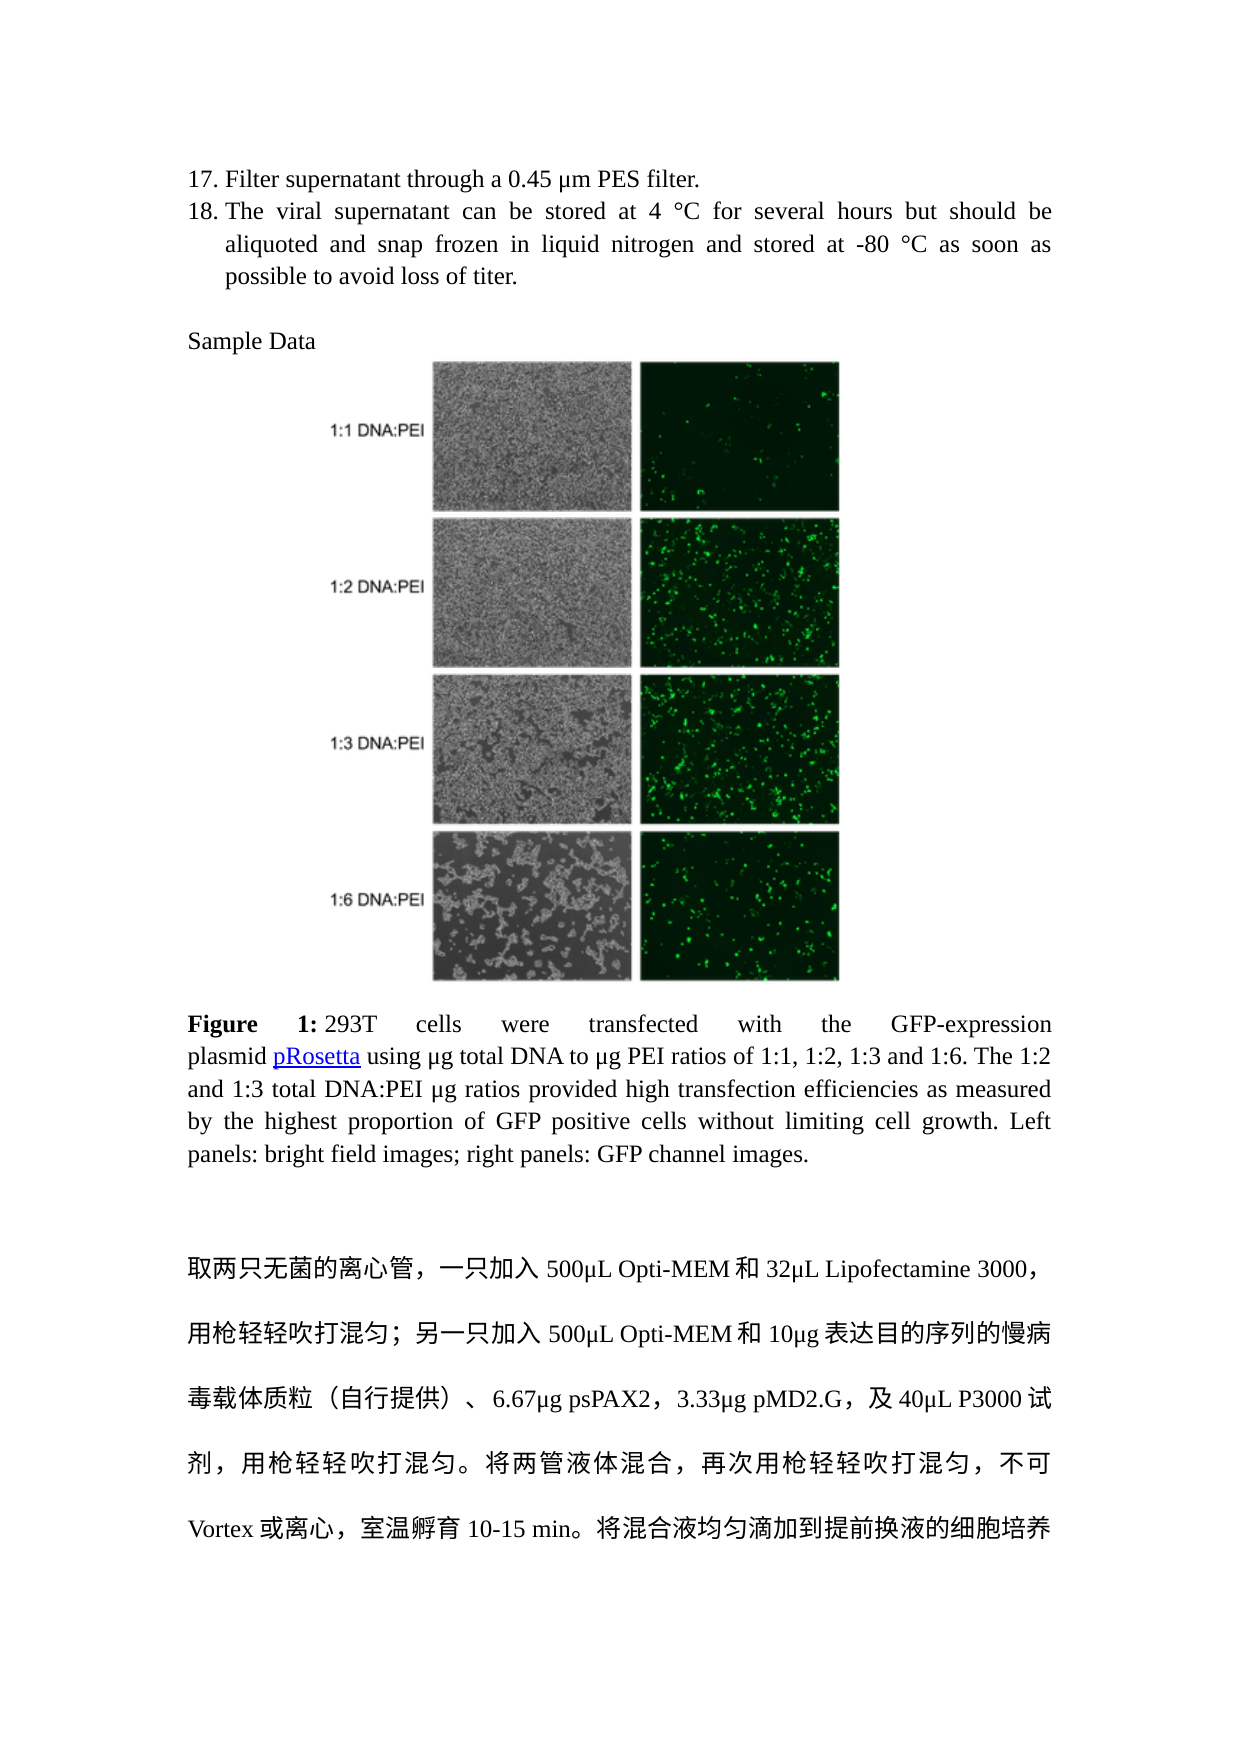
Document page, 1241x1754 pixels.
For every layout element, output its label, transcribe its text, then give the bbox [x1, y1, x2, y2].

list Filter supernatant through a 0.45 μm PES filter. [187, 162, 1053, 194]
picture [187, 357, 1053, 1006]
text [187, 1234, 1053, 1559]
text Sample Data [187, 324, 1053, 357]
list The viral supernatant can be stored at 4 °C for several hours but should be aliquoted and snap frozen in liquid nitrogen and stored at -80 °C as soon as possible to avoid loss of titer. [187, 194, 1053, 292]
text Figure 1: 293T cells were transfected with the GFP-expression plasmid pRosetta using μg total DNA to μg PEI ratios of 1:1, 1:2, 1:3 and 1:6. The 1:2 and 1:3 total DNA:PEI μg ratios provided high transfection efficiencies as measured by the highest proportion of GFP positive cells without limiting cell growth. Left panels: bright field images; right panels: GFP channel images. [187, 1007, 1053, 1169]
